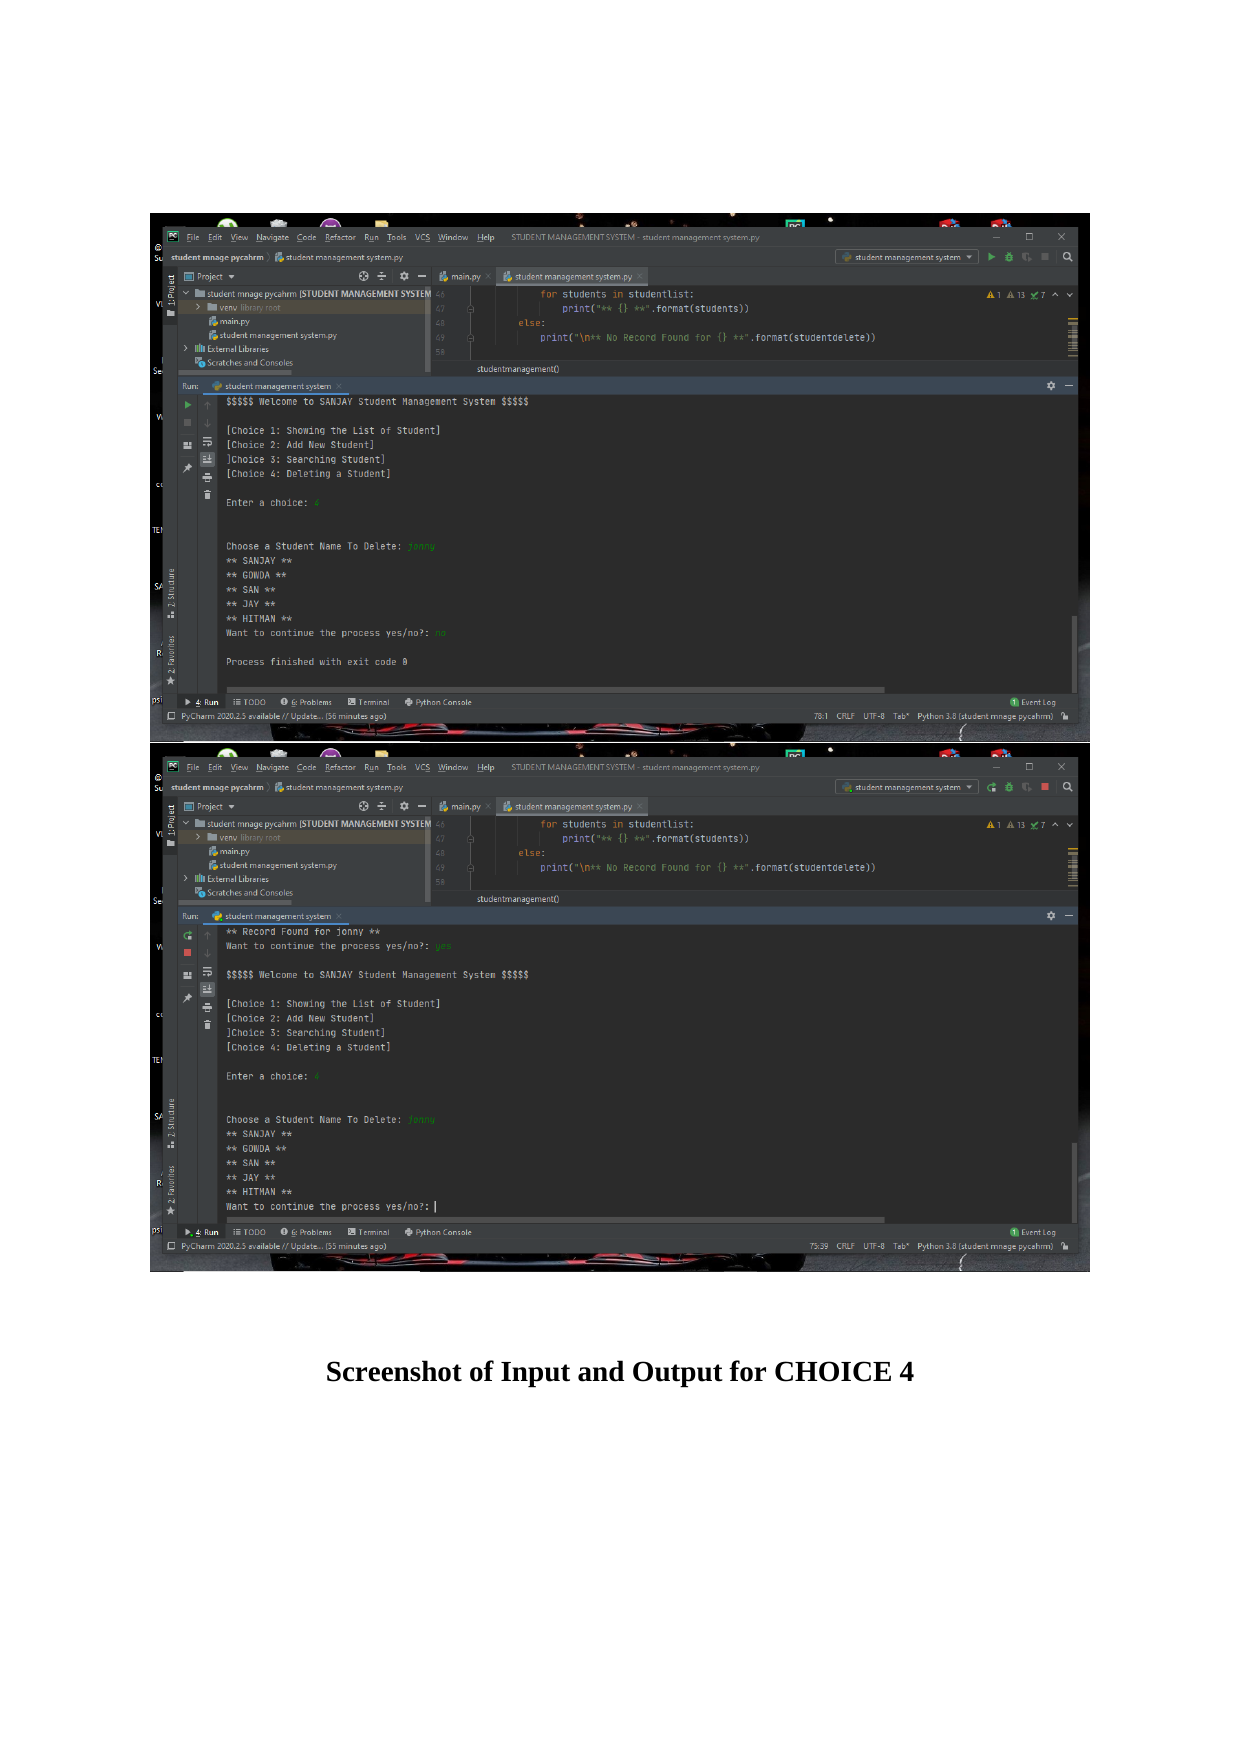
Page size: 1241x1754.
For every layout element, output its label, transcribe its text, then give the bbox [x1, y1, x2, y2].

picture [150, 213, 1090, 742]
picture [150, 743, 1090, 1272]
text Screenshot of Input and Output for CHOICE 4 [150, 1354, 1090, 1387]
